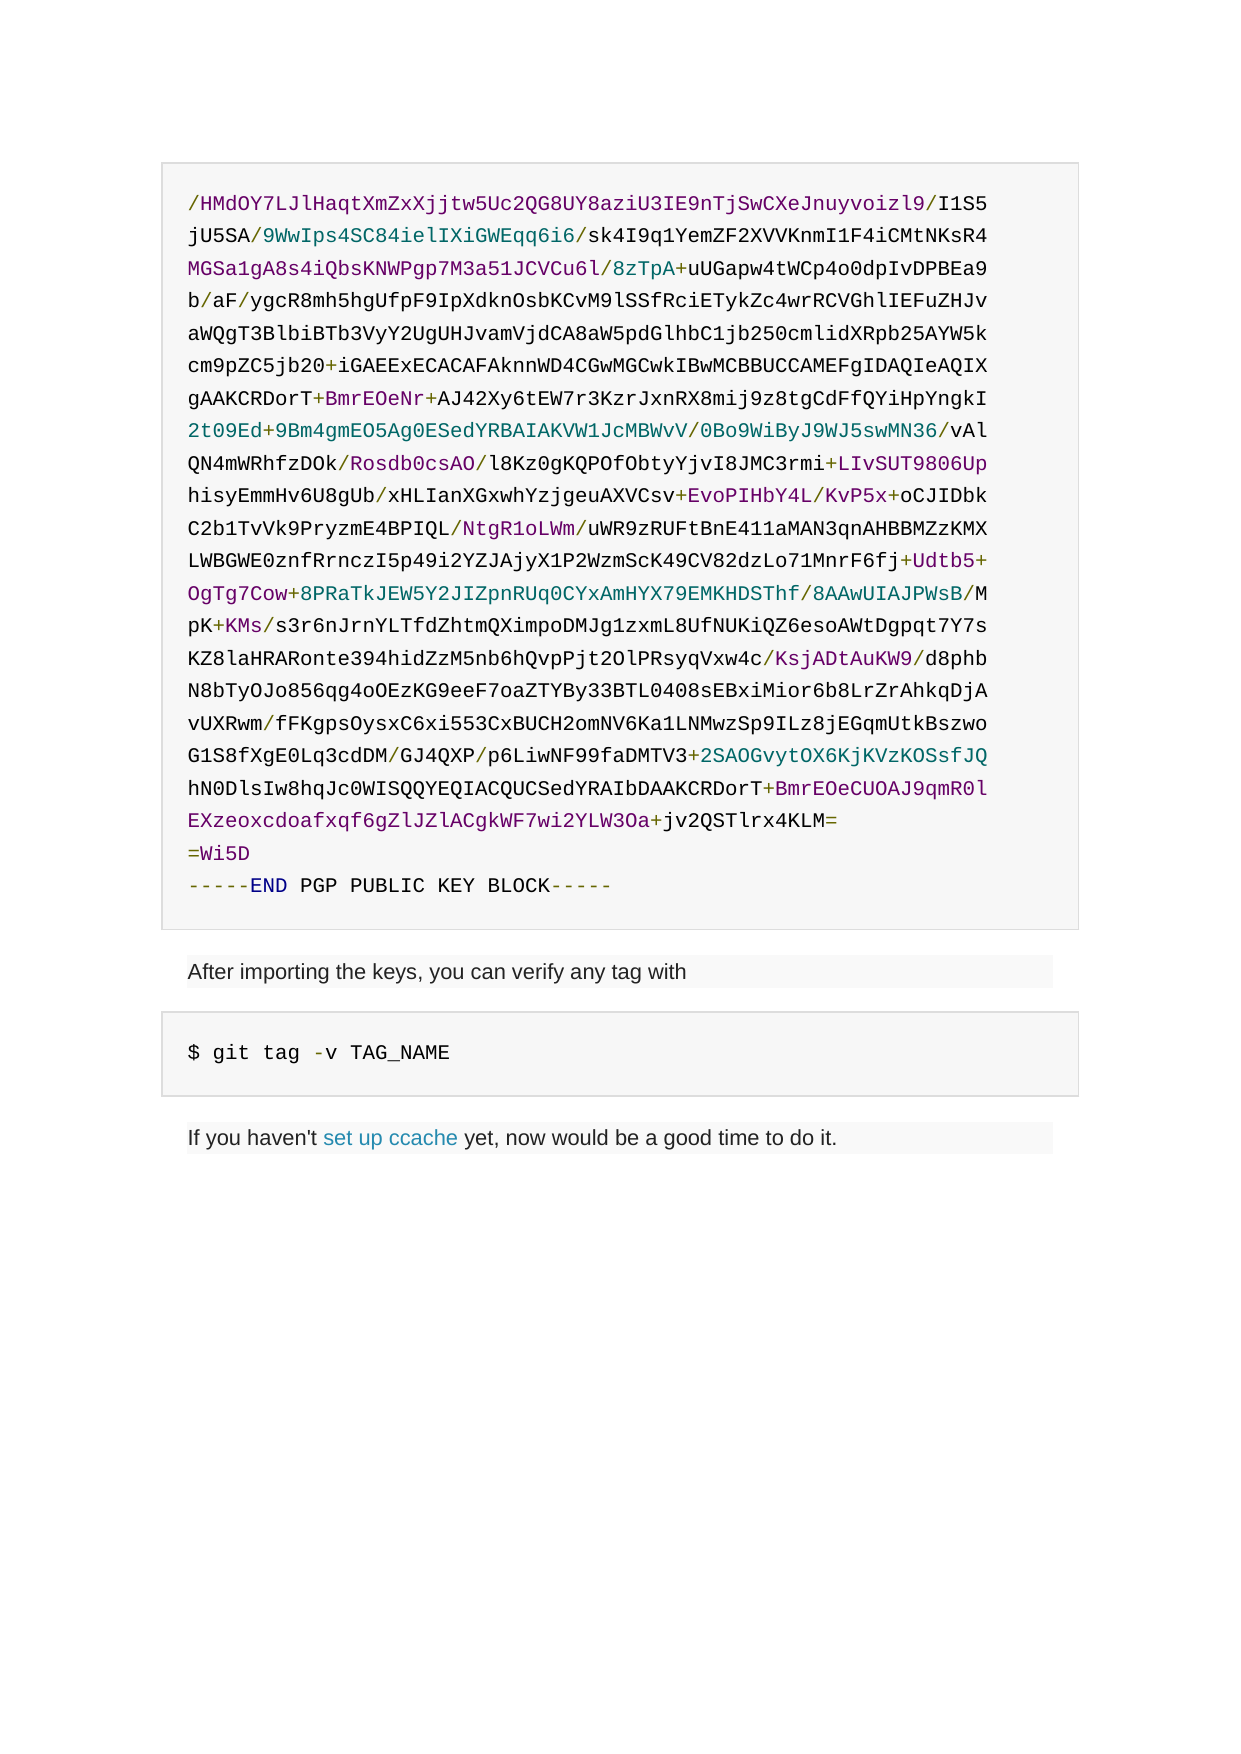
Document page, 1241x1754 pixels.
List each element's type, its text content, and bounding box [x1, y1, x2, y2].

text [163, 164, 1078, 929]
text If you haven't set up ccache yet, now would be a good time to do it. [187, 1122, 1053, 1154]
text After importing the keys, you can verify any tag with [187, 955, 1053, 988]
text $ git tag -v TAG_NAME [163, 1013, 1078, 1095]
